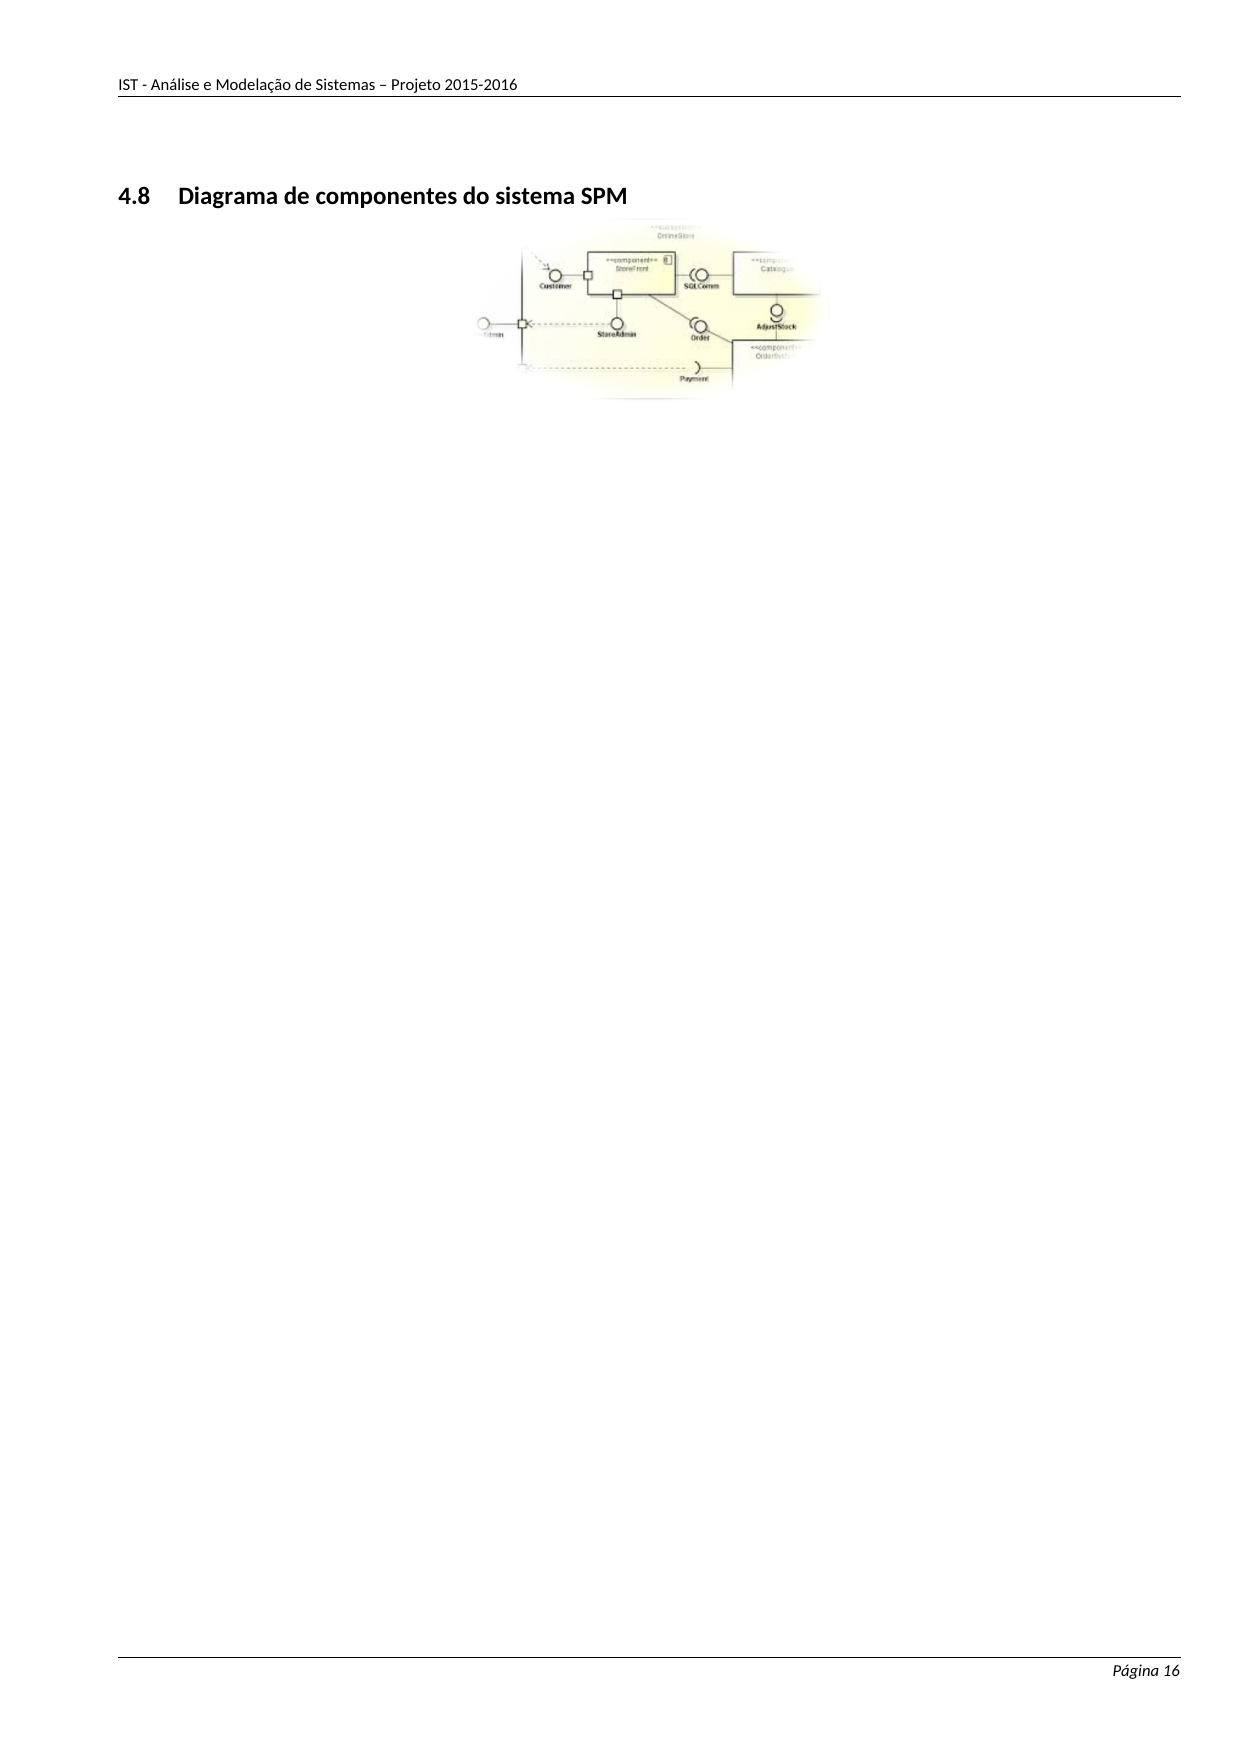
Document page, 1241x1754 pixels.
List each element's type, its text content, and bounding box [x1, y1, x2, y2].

picture [494, 242, 803, 379]
text Diagrama de componentes do sistema SPM [118, 180, 1181, 211]
